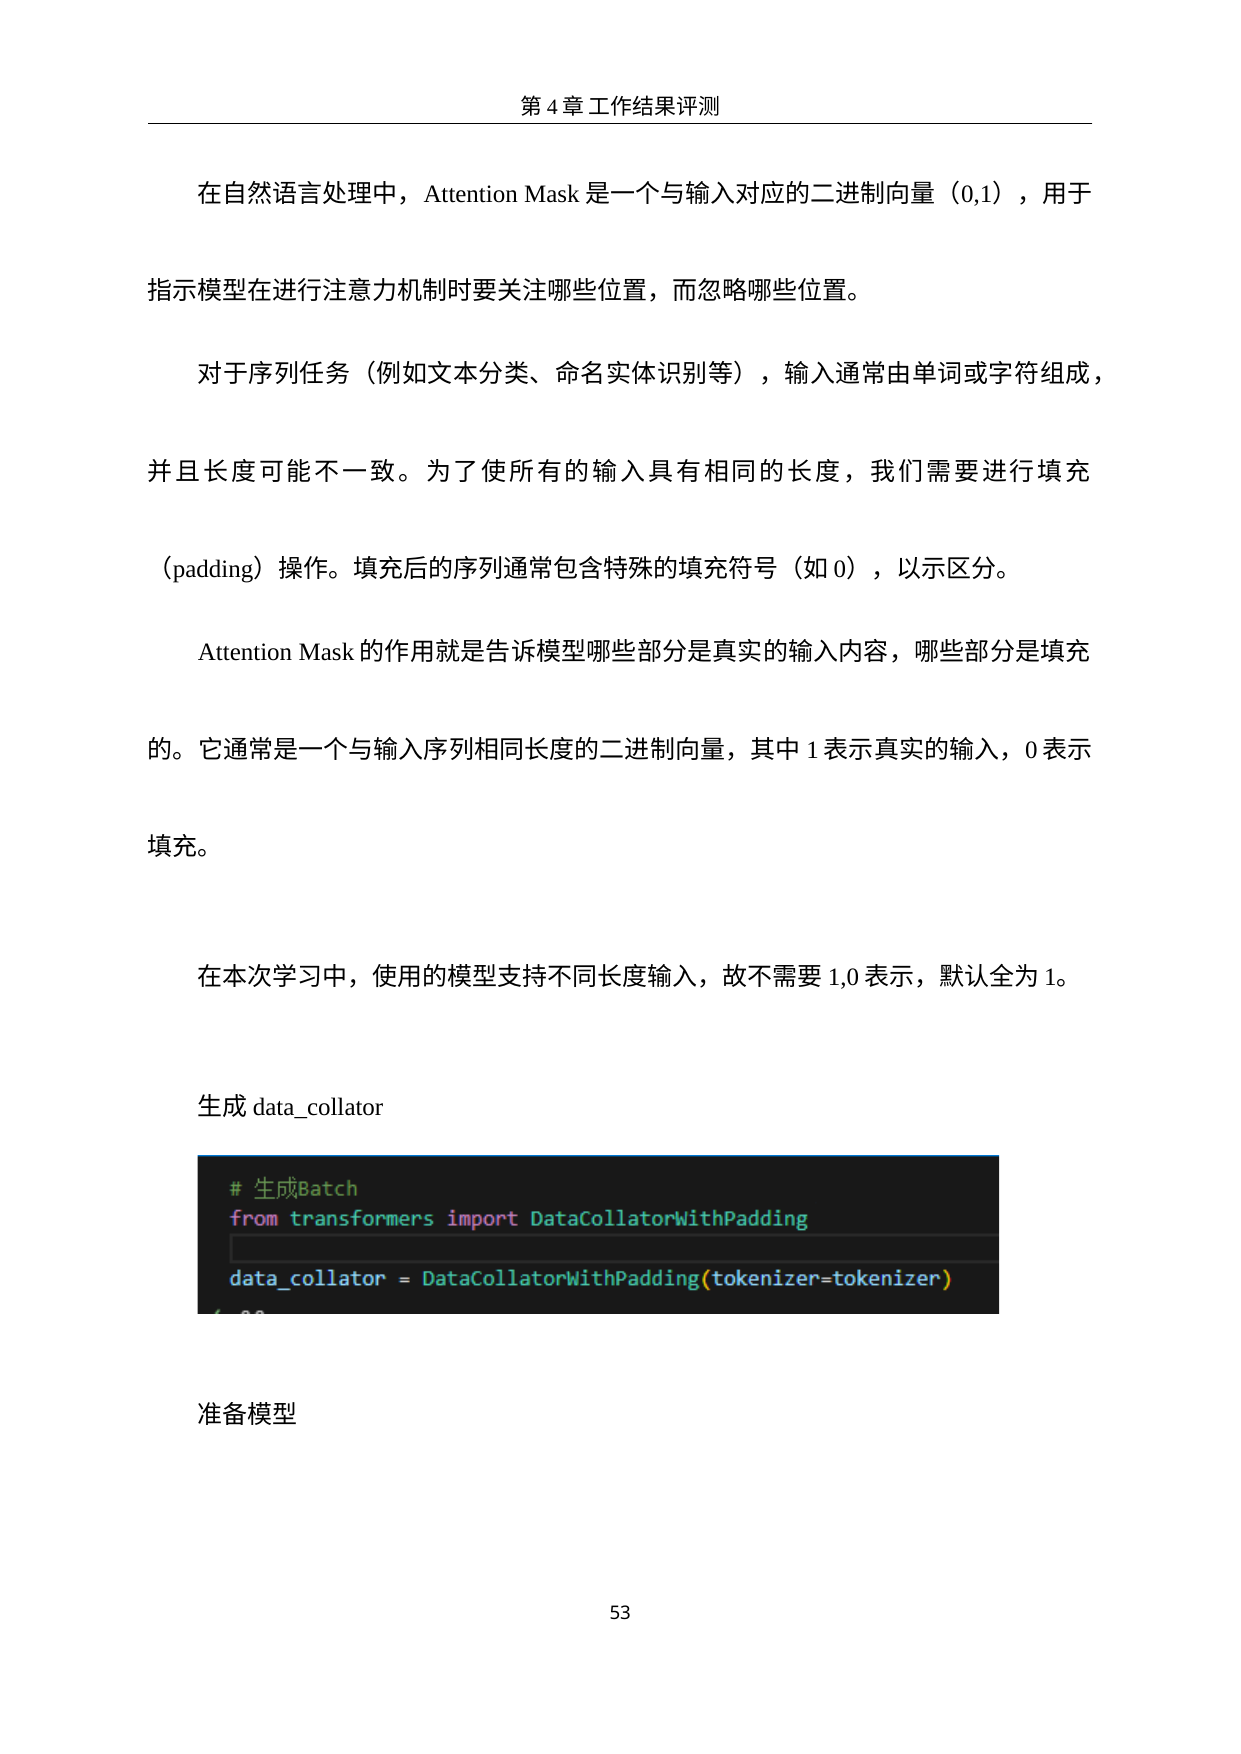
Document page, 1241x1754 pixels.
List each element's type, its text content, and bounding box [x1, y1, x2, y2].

text 对于序列任务（例如文本分类、命名实体识别等），输入通常由单词或字符组成，并且长度可能不一致。为了使所有的输入具有相同的长度，我们需要进行填充（padding）操作。填充后的序列通常包含特殊的填充符号（如0），以示区分。 [148, 339, 1092, 599]
text 在自然语言处理中，Attention Mask是一个与输入对应的二进制向量（0,1），用于指示模型在进行注意力机制时要关注哪些位置，而忽略哪些位置。 [148, 159, 1092, 321]
text 在本次学习中，使用的模型支持不同长度输入，故不需要1,0表示，默认全为1。 [148, 942, 1092, 1007]
text 生成data_collator [148, 1072, 1092, 1137]
text 准备模型 [148, 1380, 1092, 1445]
picture [197, 1155, 1000, 1314]
text Attention Mask的作用就是告诉模型哪些部分是真实的输入内容，哪些部分是填充的。它通常是一个与输入序列相同长度的二进制向量，其中1表示真实的输入，0表示填充。 [148, 617, 1092, 877]
